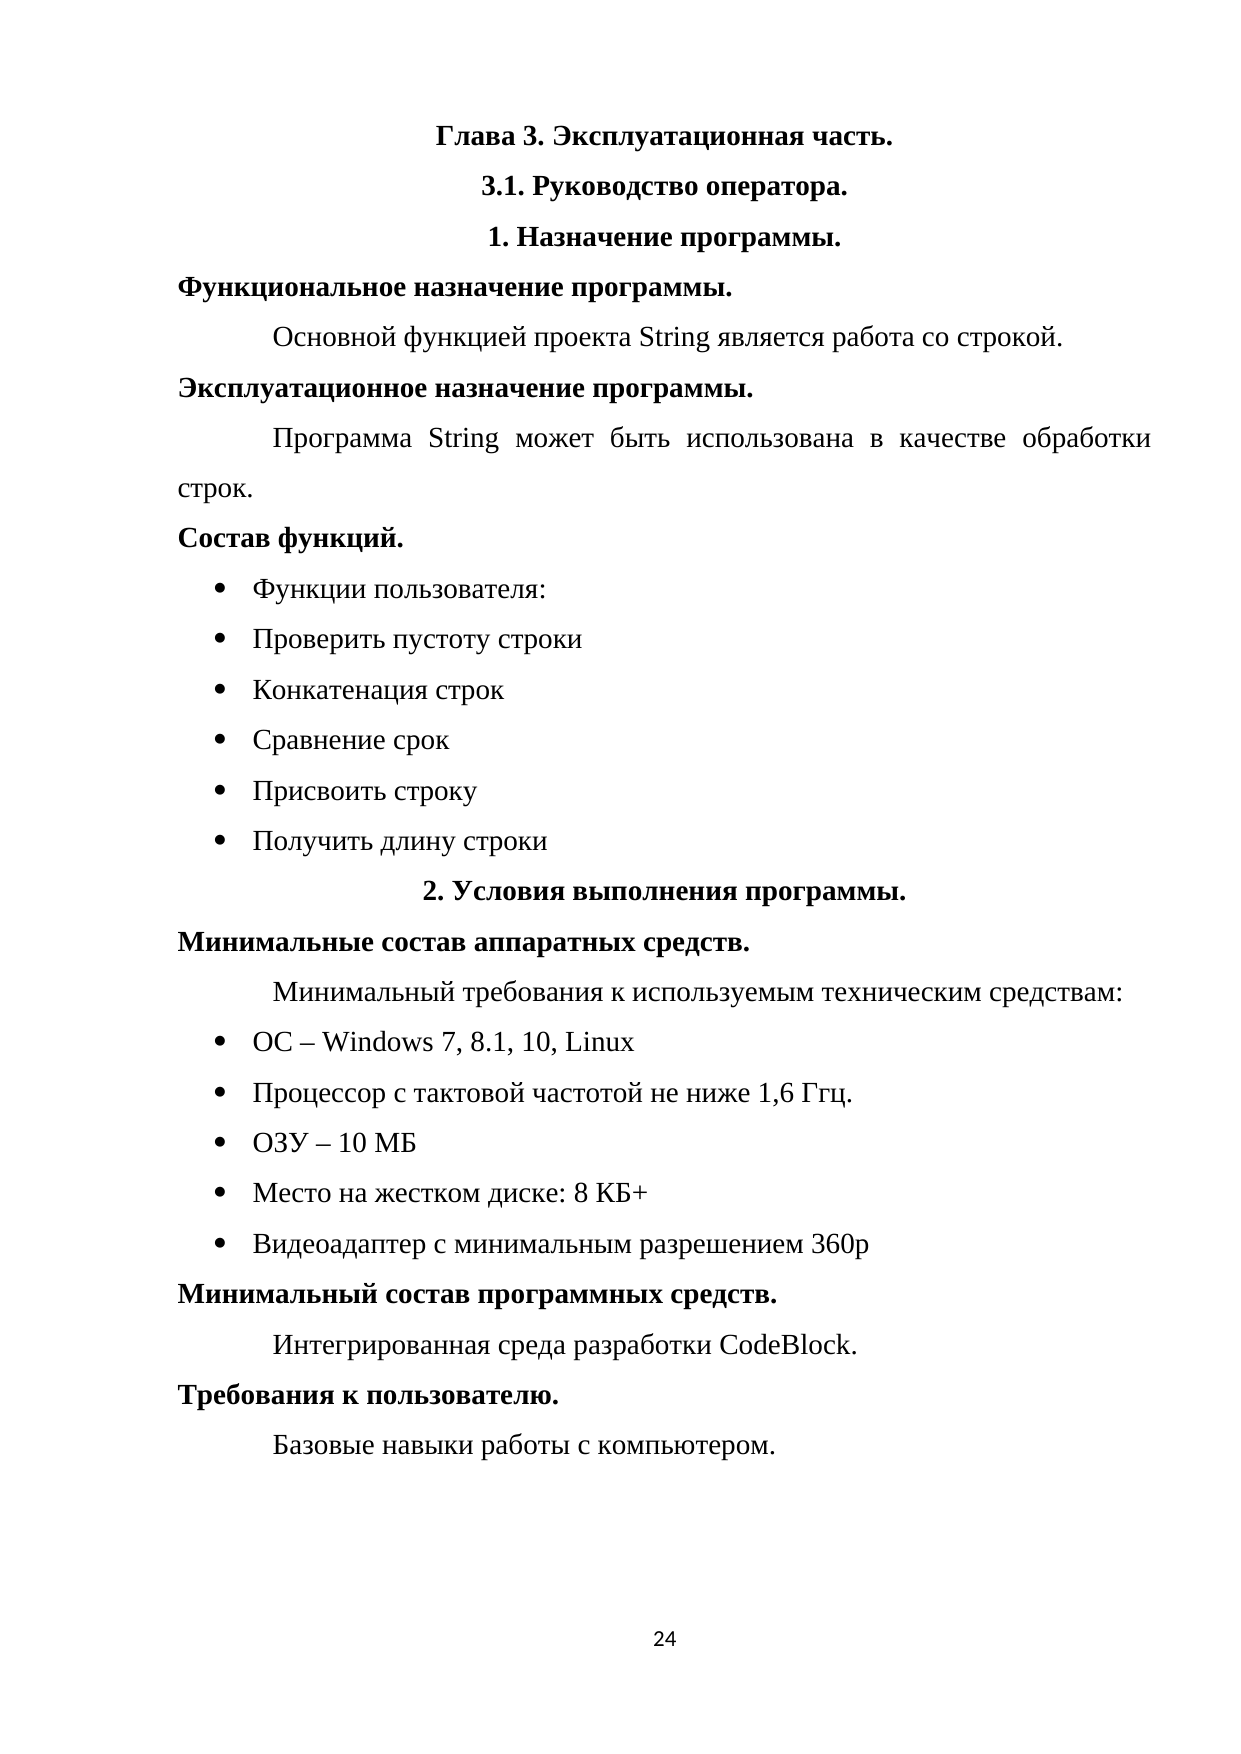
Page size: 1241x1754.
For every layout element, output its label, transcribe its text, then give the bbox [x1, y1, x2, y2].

text Функциональное назначение программы. [177, 269, 1152, 303]
list ОС – Windows 7, 8.1, 10, Linux [215, 1024, 1152, 1058]
list Видеоадаптер с минимальным разрешением 360p [215, 1226, 1152, 1260]
text Минимальные состав аппаратных средств. [177, 924, 1152, 957]
text Требования к пользователю. [177, 1377, 1152, 1411]
list Получить длину строки [215, 823, 1152, 857]
list Процессор с тактовой частотой не ниже 1,6 Ггц. [215, 1075, 1152, 1108]
text Минимальный требования к используемым техническим средствам: [177, 974, 1152, 1008]
subtitle 3.1. Руководство оператора. [177, 168, 1152, 202]
list Место на жестком диске: 8 КБ+ [215, 1176, 1152, 1209]
text Эксплуатационное назначение программы. [177, 370, 1152, 403]
text Состав функций. [177, 521, 1152, 554]
text Базовые навыки работы с компьютером. [177, 1427, 1152, 1461]
text 1. Назначение программы. [177, 219, 1152, 252]
list Сравнение срок [215, 722, 1152, 756]
text Интегрированная среда разработки CodeBlock. [177, 1327, 1152, 1360]
list Проверить пустоту строки [215, 621, 1152, 655]
text Основной функцией проекта String является работа со строкой. [177, 319, 1152, 353]
text Минимальный состав программных средств. [177, 1276, 1152, 1310]
list ОЗУ – 10 МБ [215, 1125, 1152, 1159]
list Присвоить строку [215, 773, 1152, 806]
text Программа String может быть использована в качестве обработки строк. [177, 420, 1152, 504]
list Функции пользователя: [215, 571, 1152, 604]
subtitle Глава 3. Эксплуатационная часть. [177, 118, 1152, 152]
list Конкатенация строк [215, 672, 1152, 705]
text 2. Условия выполнения программы. [177, 873, 1152, 907]
